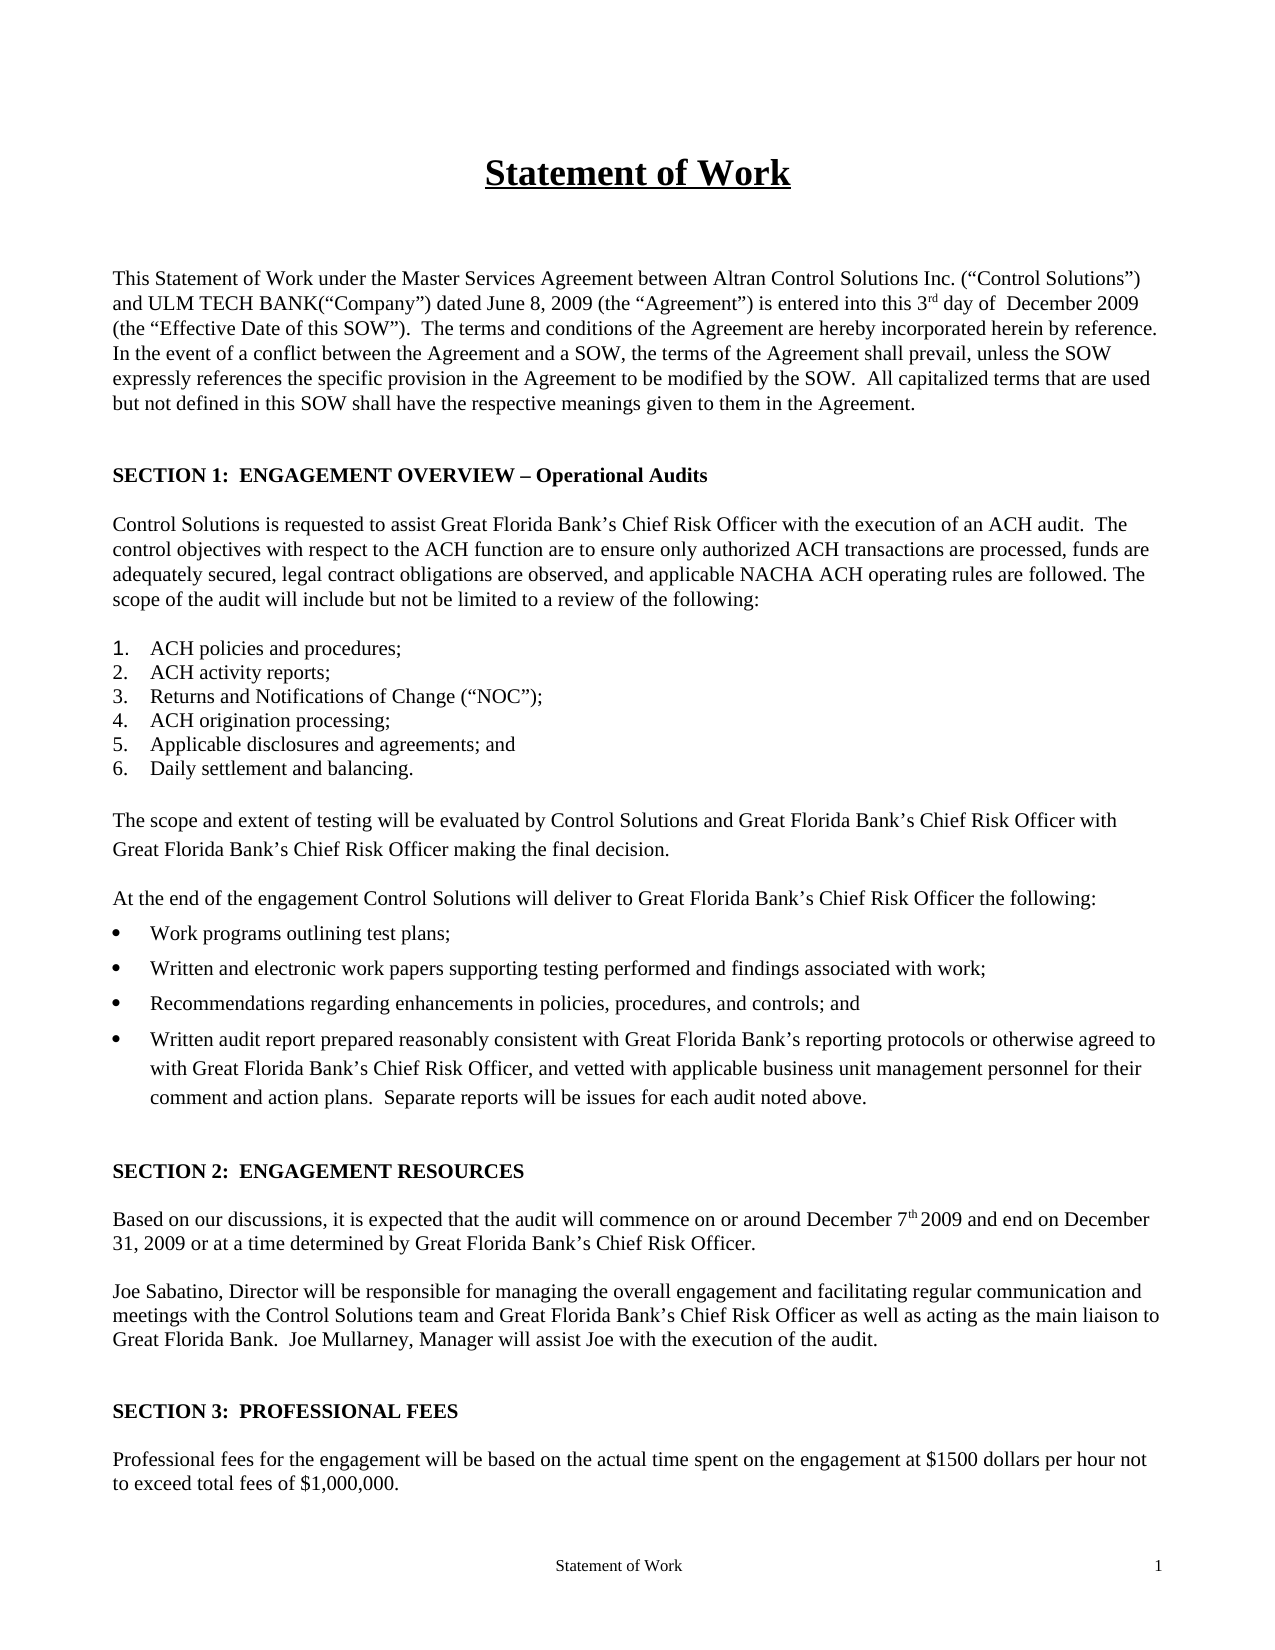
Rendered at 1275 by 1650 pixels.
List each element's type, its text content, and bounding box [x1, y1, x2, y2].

list ACH policies and procedures; [112, 636, 1162, 660]
list Applicable disclosures and agreements; and [112, 732, 1162, 756]
list ACH origination processing; [112, 708, 1162, 732]
text The scope and extent of testing will be evaluated by Control Solutions and Great Florida Bank’s Chief Risk Officer with Great Florida Bank’s Chief Risk Officer making the final decision. [112, 804, 1162, 862]
title Statement of Work [112, 150, 1162, 193]
text This Statement of Work under the Master Services Agreement between Altran Control Solutions Inc. (“Control Solutions”) and ULM TECH BANK(“Company”) dated June 8, 2009 (the “Agreement”) is entered into this 3rd day of December 2009 (the “Effective Date of this SOW”). The terms and conditions of the Agreement are hereby incorporated herein by reference. In the event of a conflict between the Agreement and a SOW, the terms of the Agreement shall prevail, unless the SOW expressly references the specific provision in the Agreement to be modified by the SOW. All capitalized terms that are used but not defined in this SOW shall have the respective meanings given to them in the Agreement. [112, 265, 1162, 415]
text Control Solutions is requested to assist Great Florida Bank’s Chief Risk Officer with the execution of an ACH audit. The control objectives with respect to the ACH function are to ensure only authorized ACH transactions are processed, funds are adequately secured, legal contract obligations are observed, and applicable NACHA ACH operating rules are followed. The scope of the audit will include but not be limited to a review of the following: [112, 512, 1162, 612]
list Work programs outlining test plans; [112, 917, 1162, 946]
list SECTION 2: ENGAGEMENT RESOURCES [112, 1158, 1162, 1183]
list ACH activity reports; [112, 660, 1162, 684]
list Written and electronic work papers supporting testing performed and findings associated with work; [112, 952, 1162, 981]
list Returns and Notifications of Change (“NOC”); [112, 684, 1162, 708]
list Written audit report prepared reasonably consistent with Great Florida Bank’s reporting protocols or otherwise agreed to with Great Florida Bank’s Chief Risk Officer, and vetted with applicable business unit management personnel for their comment and action plans. Separate reports will be issues for each audit noted above. [112, 1023, 1162, 1110]
text At the end of the engagement Control Solutions will deliver to Great Florida Bank’s Chief Risk Officer the following: [112, 886, 1162, 910]
list Daily settlement and balancing. [112, 756, 1162, 780]
text Joe Sabatino, Director will be responsible for managing the overall engagement and facilitating regular communication and meetings with the Control Solutions team and Great Florida Bank’s Chief Risk Officer as well as acting as the main liaison to Great Florida Bank. Joe Mullarney, Manager will assist Joe with the execution of the audit. [112, 1279, 1162, 1351]
text SECTION 1: ENGAGEMENT OVERVIEW – Operational Audits [112, 463, 1162, 487]
list SECTION 3: PROFESSIONAL FEES [112, 1399, 1162, 1423]
list Recommendations regarding enhancements in policies, procedures, and controls; and [112, 987, 1162, 1017]
text Professional fees for the engagement will be based on the actual time spent on the engagement at $1500 dollars per hour not to exceed total fees of $1,000,000. [112, 1447, 1162, 1495]
text Based on our discussions, it is expected that the audit will commence on or around December 7th 2009 and end on December 31, 2009 or at a time determined by Great Florida Bank’s Chief Risk Officer. [112, 1207, 1162, 1255]
